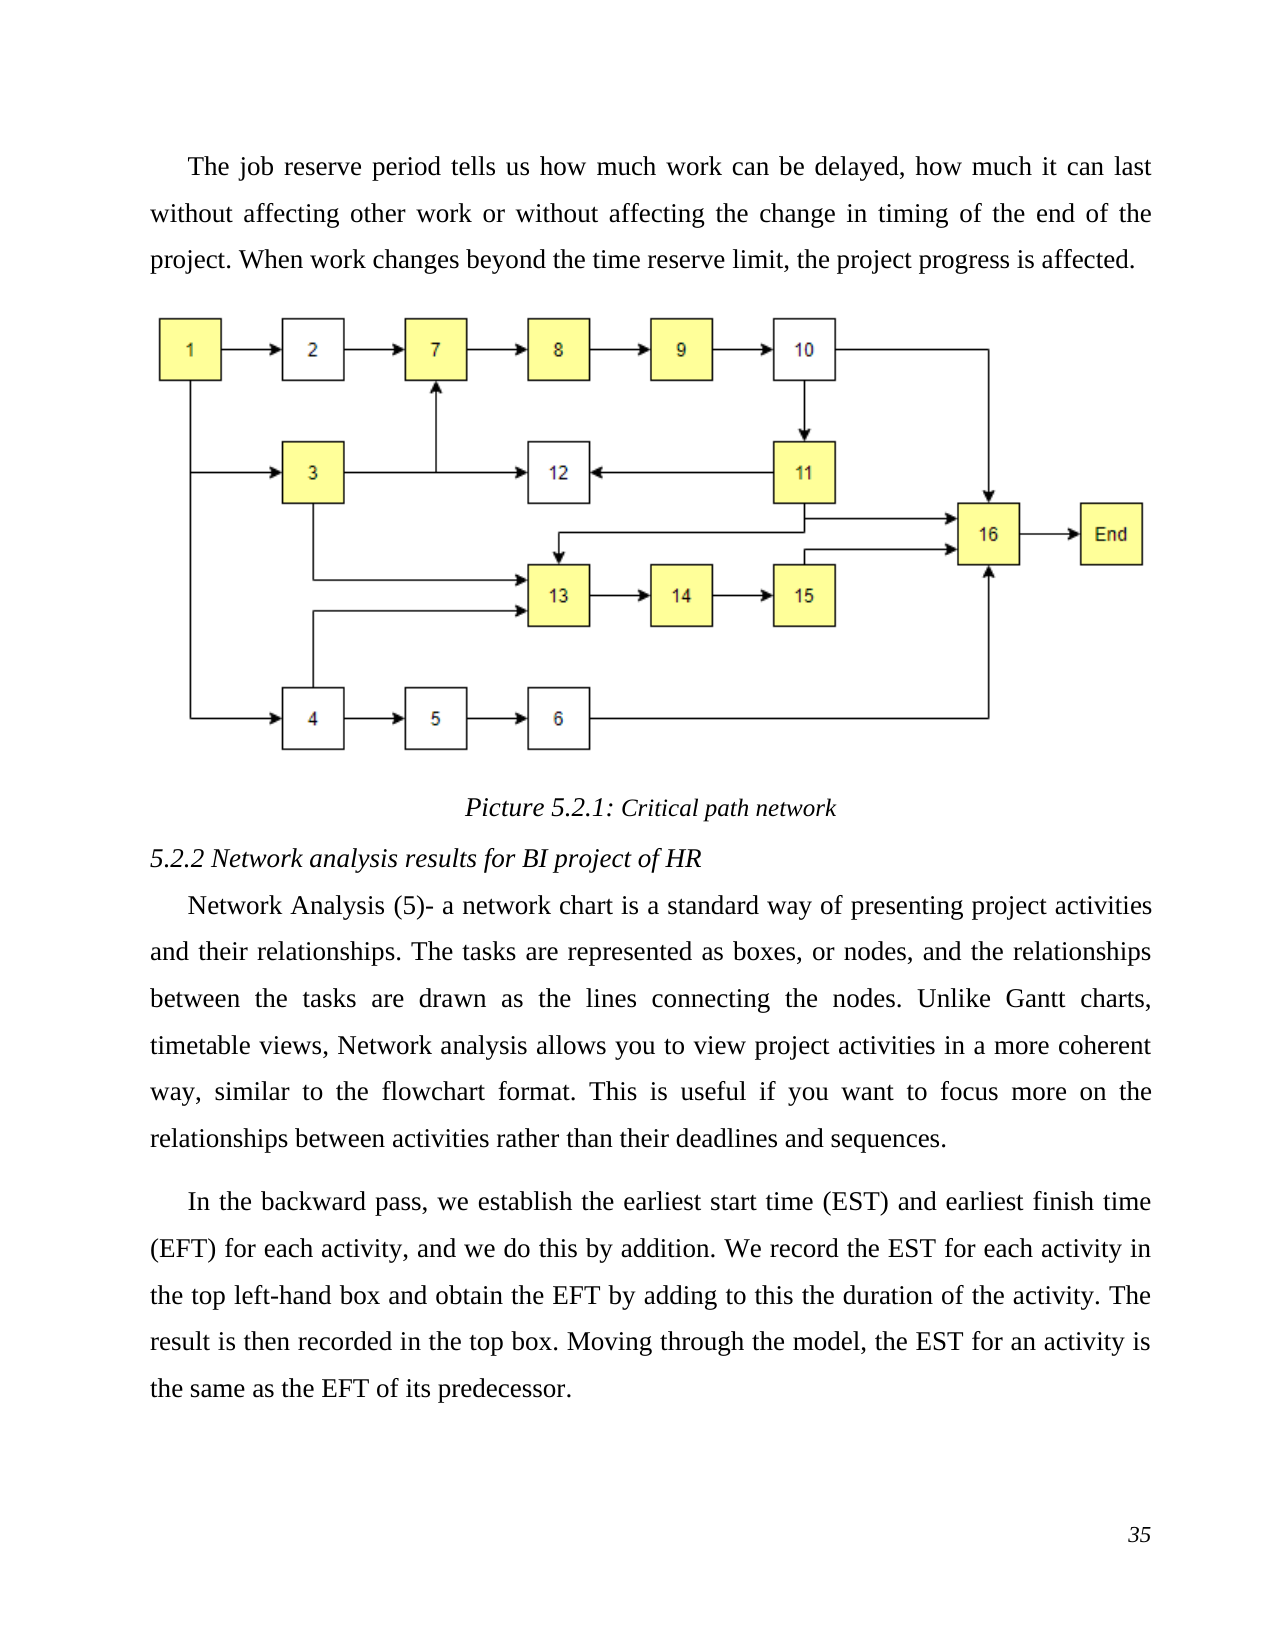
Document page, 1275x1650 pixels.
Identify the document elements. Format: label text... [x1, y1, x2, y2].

subtitle 5.2.2 Network analysis results for BI project of HR [150, 842, 1153, 873]
subtitle Picture 5.2.1: Critical path network [150, 791, 1153, 822]
text In the backward pass, we establish the earliest start time (EST) and earliest finish time (EFT) for each activity, and we do this by addition. We record the EST for each activity in the top left-hand box and obtain the EFT by adding to this the duration of the activity. The result is then recorded in the top box. Moving through the model, the EST for an activity is the same as the EFT of its predecessor. [150, 1186, 1153, 1403]
picture [150, 306, 1154, 761]
text Network Analysis - a network chart is a standard way of presenting project activities and their relationships. The tasks are represented as boxes, or nodes, and the relationships between the tasks are drawn as the lines connecting the nodes. Unlike Gantt charts, timetable views, Network analysis allows you to view project activities in a more coherent way, similar to the flowchart format. This is useful if you want to focus more on the relationships between activities rather than their deadlines and sequences. [150, 889, 1153, 1153]
text The job reserve period tells us how much work can be delayed, how much it can last without affecting other work or without affecting the change in timing of the end of the project. When work changes beyond the time reserve limit, the project progress is affected. [150, 150, 1153, 274]
